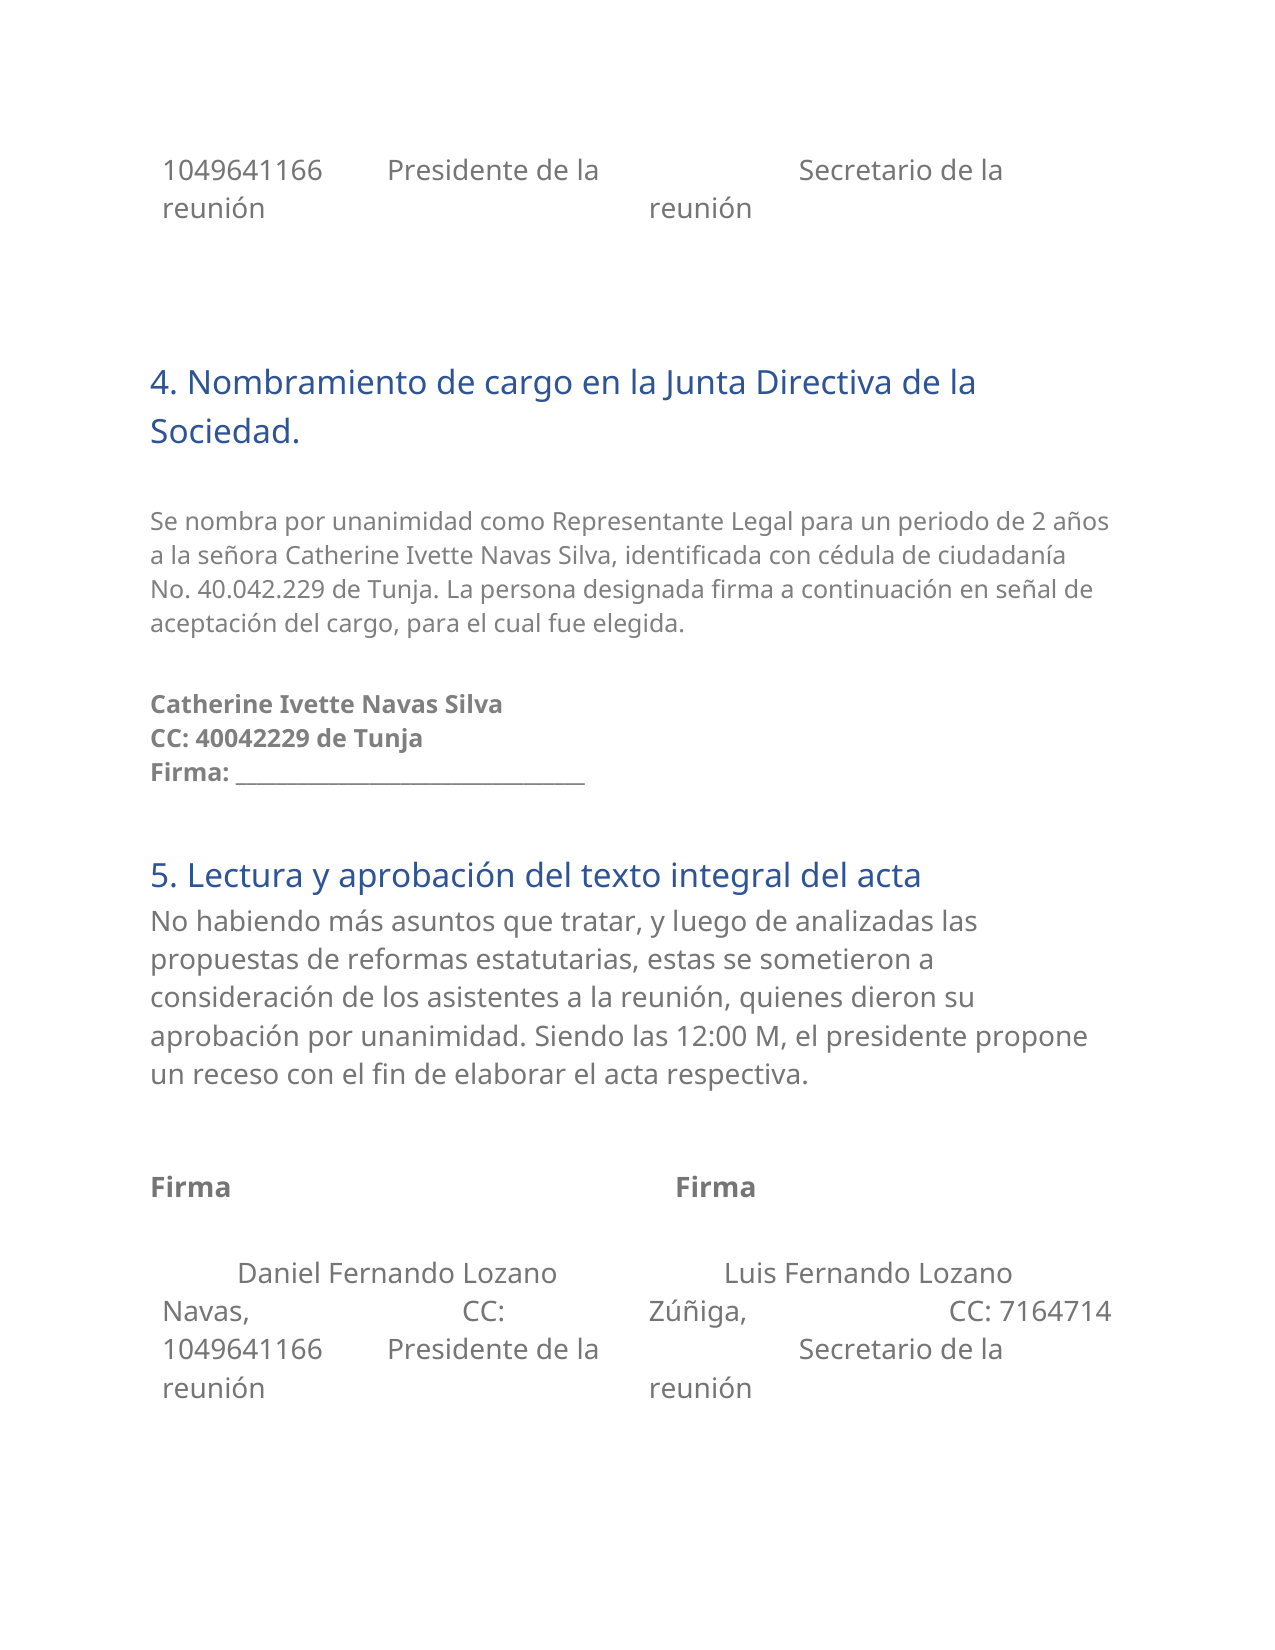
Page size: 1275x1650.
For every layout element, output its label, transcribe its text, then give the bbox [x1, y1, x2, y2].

text No habiendo más asuntos que tratar, y luego de analizadas las propuestas de reformas estatutarias, estas se sometieron a consideración de los asistentes a la reunión, quienes dieron su aprobación por unanimidad. Siendo las 12:00 M, el presidente propone un receso con el fin de elaborar el acta respectiva. [150, 901, 1125, 1093]
table_header Luis Fernando Lozano Zúñiga, CC: 7164714 Secretario de la reunión [638, 1253, 1124, 1453]
table_header Daniel Fernando Lozano Navas, CC: 1049641166 Presidente de la reunión [151, 1253, 637, 1453]
text Se nombra por unanimidad como Representante Legal para un periodo de 2 años a la señora Catherine Ivette Navas Silva, identificada con cédula de ciudadanía No. 40.042.229 de Tunja. La persona designada firma a continuación en señal de aceptación del cargo, para el cual fue elegida. [150, 503, 1125, 640]
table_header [638, 150, 1124, 273]
text Catherine Ivette Navas Silva [150, 687, 1125, 721]
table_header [151, 150, 637, 273]
text Firma Firma [150, 1168, 1125, 1206]
subtitle 5. Lectura y aprobación del texto integral del acta [150, 852, 1125, 898]
text Firma: __________________________________ [150, 755, 1125, 789]
subtitle 4. Nombramiento de cargo en la Junta Directiva de la Sociedad. [150, 359, 1125, 453]
text CC: 40042229 de Tunja [150, 721, 1125, 755]
